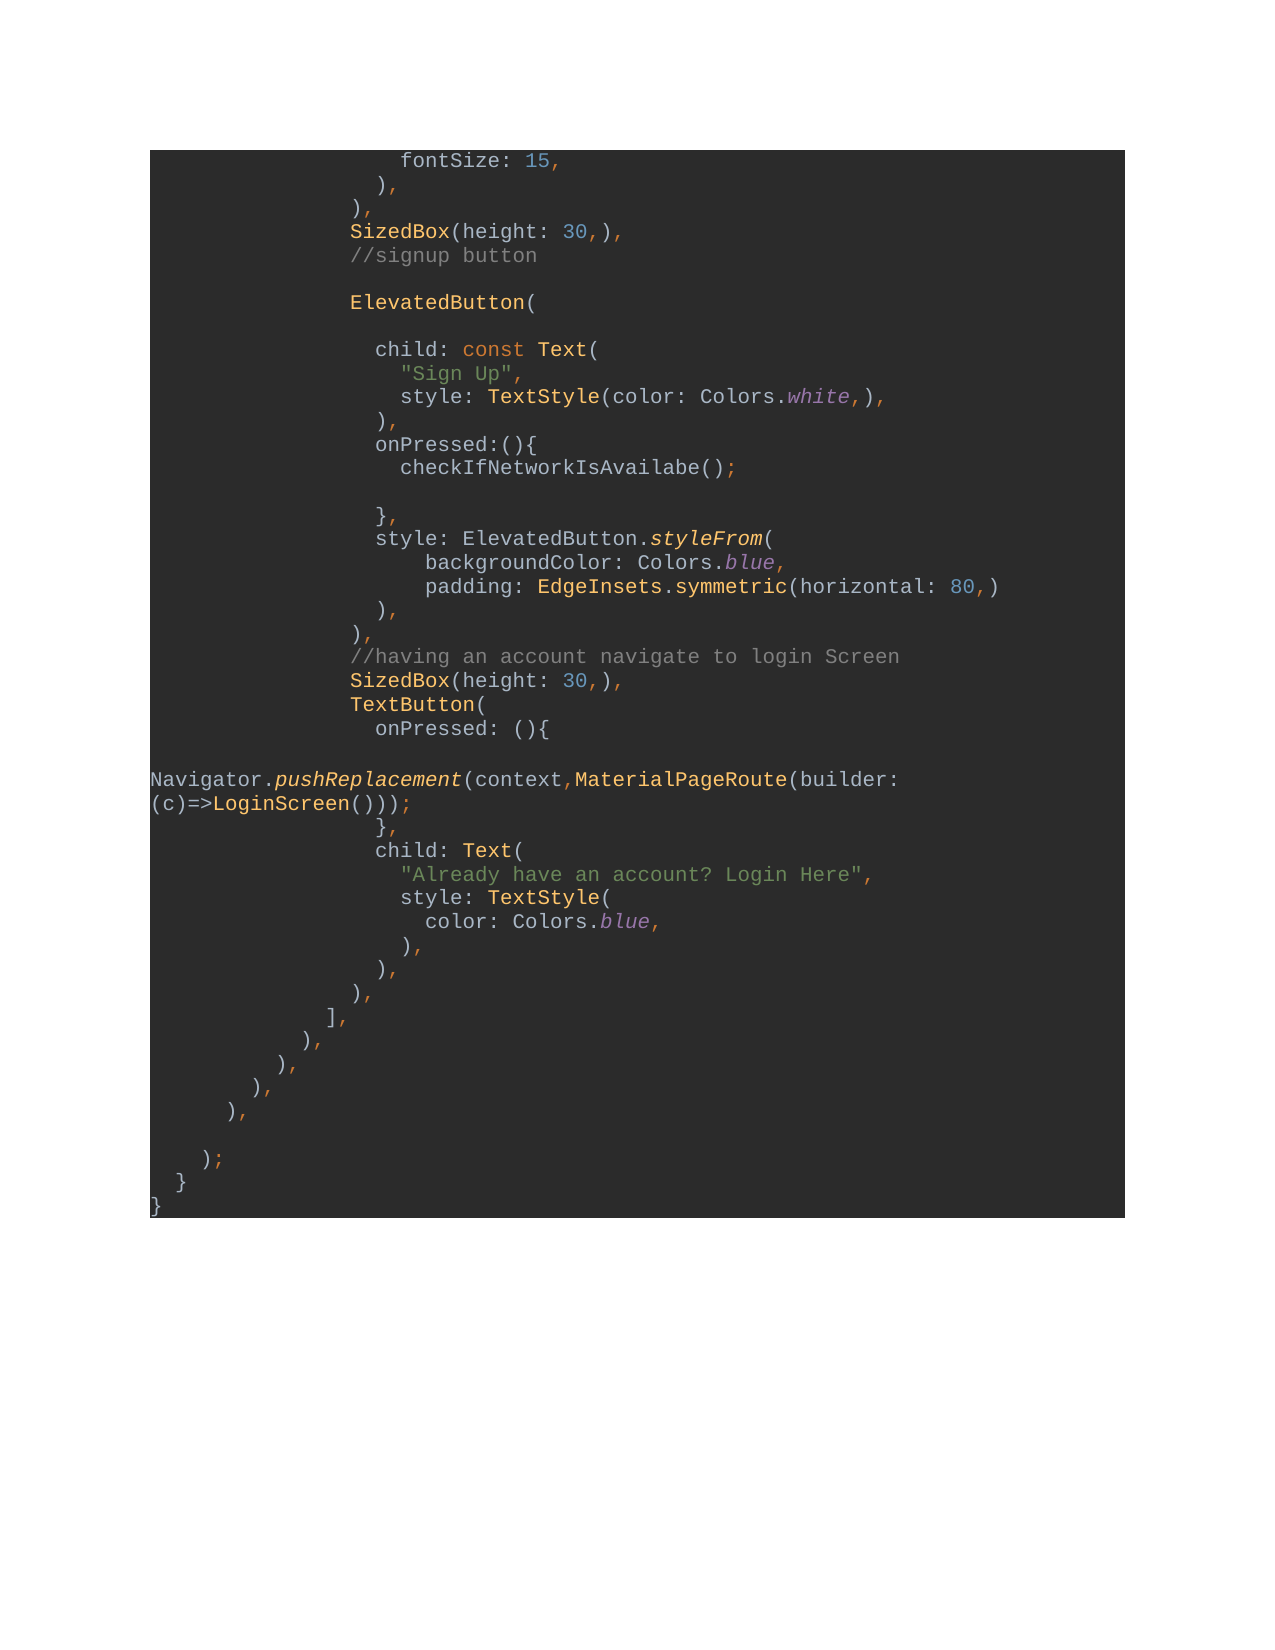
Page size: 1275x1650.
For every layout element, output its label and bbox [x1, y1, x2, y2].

text [150, 150, 1125, 1218]
